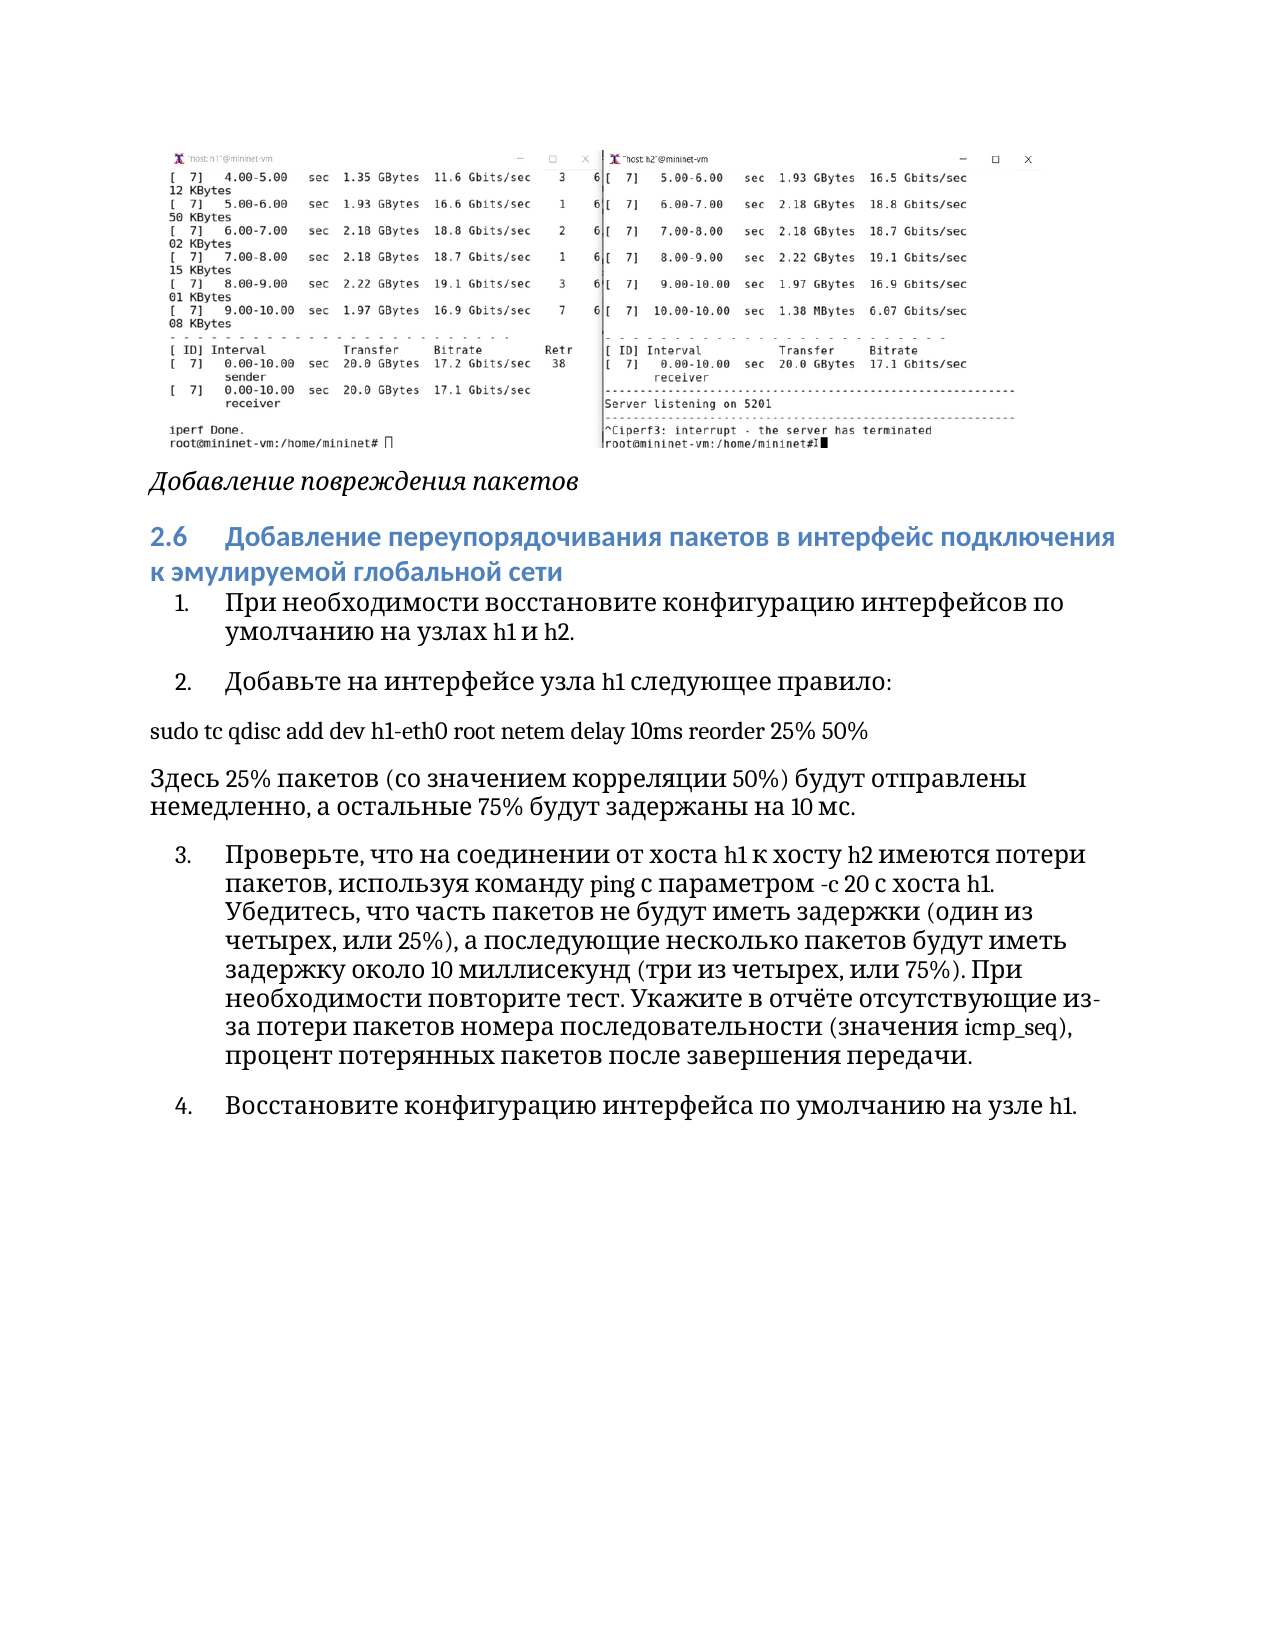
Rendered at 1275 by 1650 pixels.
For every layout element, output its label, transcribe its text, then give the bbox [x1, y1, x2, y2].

list Восстановите конфигурацию интерфейса по умолчанию на узле h1. [175, 1092, 1125, 1120]
list При необходимости восстановите конфигурацию интерфейсов по умолчанию на узлах h1 и h2. [175, 589, 1125, 647]
list Добавьте на интерфейсе узла h1 следующее правило: [175, 667, 1125, 696]
text Здесь 25% пакетов (со значением корреляции 50%) будут отправлены немедленно, а остальные 75% будут задержаны на 10 мс. [150, 764, 1125, 822]
list Проверьте, что на соединении от хоста h1 к хосту h2 имеются потери пакетов, используя команду ping с параметром -c 20 с хоста h1. Убедитесь, что часть пакетов не будут иметь задержки (один из четырех, или 25%), а последующие несколько пакетов будут иметь задержку около 10 миллисекунд (три из четырех, или 75%). При необходимости повторите тест. Укажите в отчёте отсутствующие из-за потери пакетов номера последовательности (значения icmp_seq), процент потерянных пакетов после завершения передачи. [175, 841, 1125, 1071]
picture [168, 150, 1044, 448]
text sudo tc qdisc add dev h1-eth0 root netem delay 10ms reorder 25% 50% [150, 717, 1125, 746]
text Добавление повреждения пакетов [150, 468, 1125, 497]
subtitle 2.6 Добавление переупорядочивания пакетов в интерфейс подключения к эмулируемой глобальной сети [150, 518, 1125, 589]
